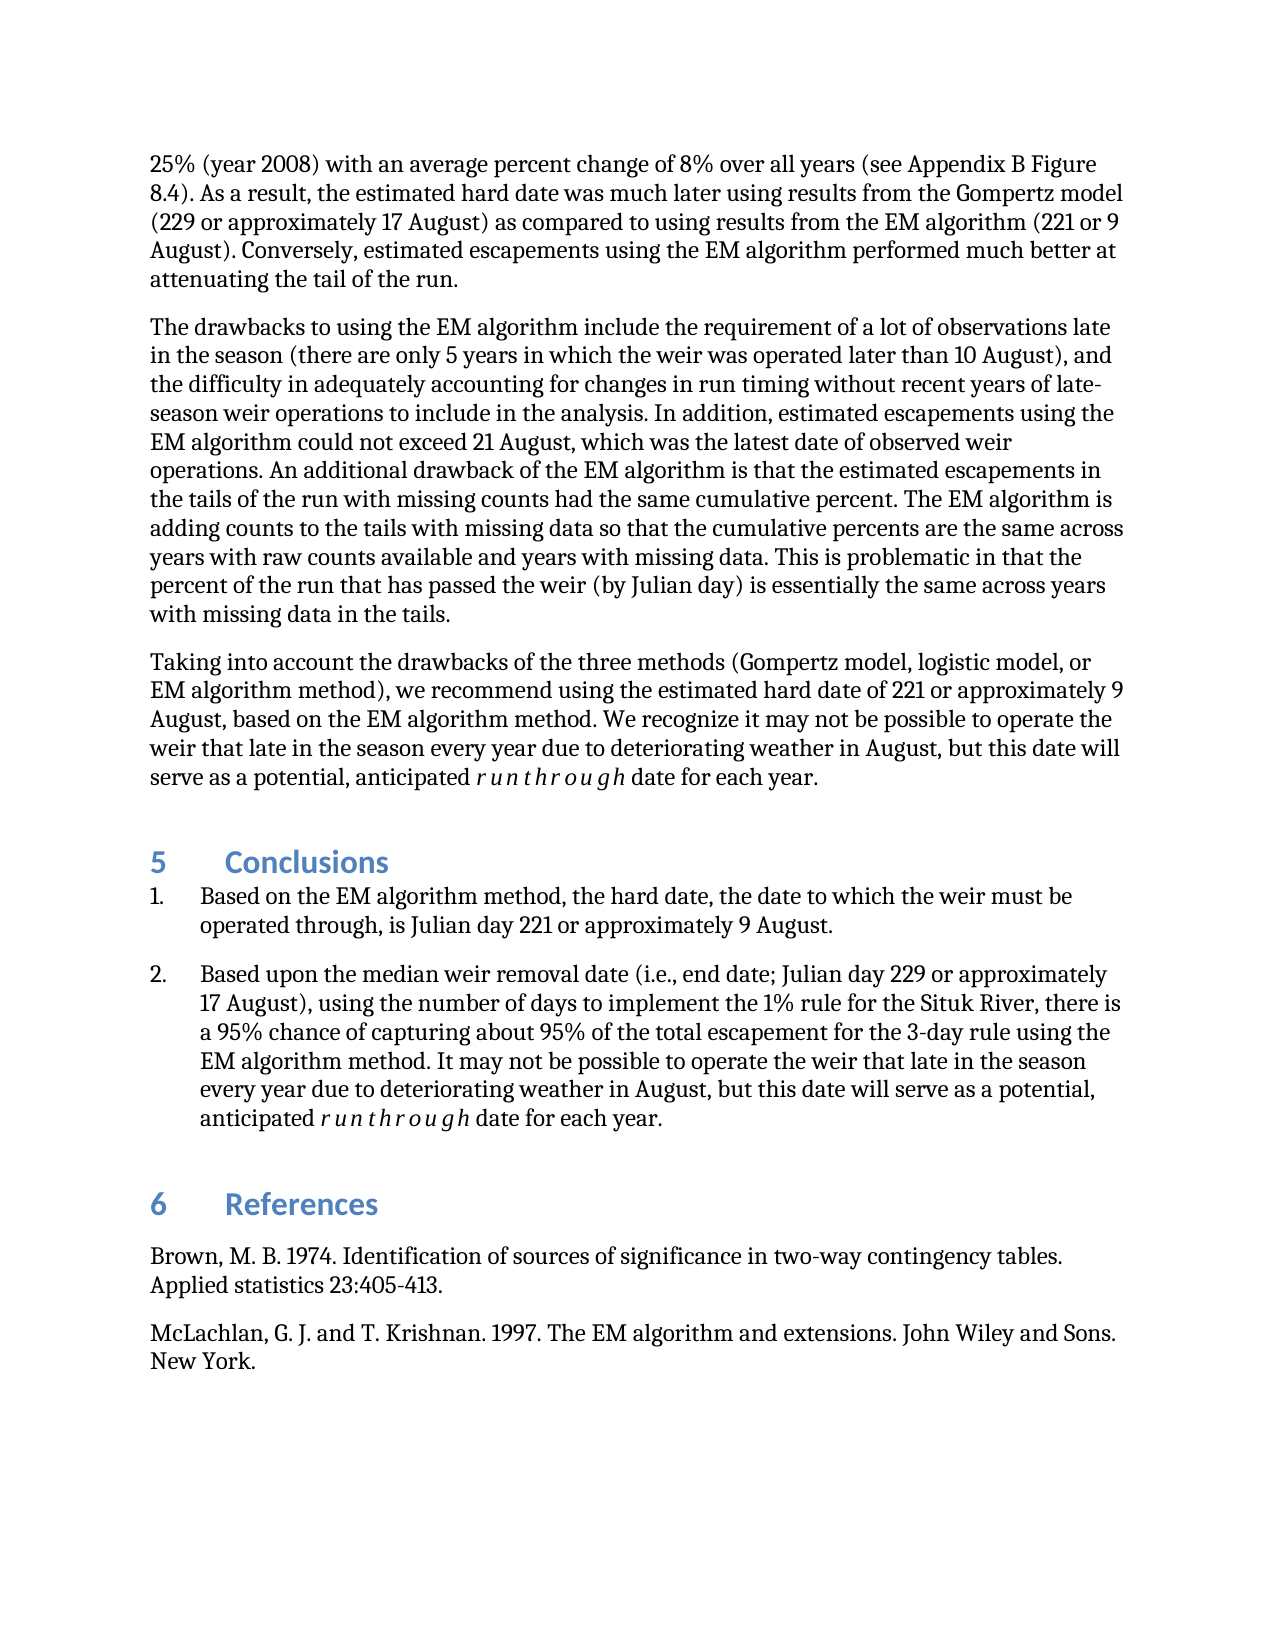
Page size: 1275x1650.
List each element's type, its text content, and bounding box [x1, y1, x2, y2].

text McLachlan, G. J. and T. Krishnan. 1997. The EM algorithm and extensions. John Wiley and Sons. New York. [150, 1318, 1125, 1376]
text Brown, M. B. 1974. Identification of sources of significance in two-way contingency tables. Applied statistics 23:405-413. [150, 1242, 1125, 1300]
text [150, 150, 1125, 294]
list Based upon the median weir removal date (i.e., end date; Julian day 229 or approximately 17 August), using the number of days to implement the 1% rule for the Situk River, there is a 95% chance of capturing about 95% of the total escapement for the 3-day rule using the EM algorithm method. It may not be possible to operate the weir that late in the season every year due to deteriorating weather in August, but this date will serve as a potential, anticipated date for each year. [150, 960, 1125, 1133]
subtitle 6 References [150, 1183, 1125, 1223]
text The drawbacks to using the EM algorithm include the requirement of a lot of observations late in the season (there are only 5 years in which the weir was operated later than 10 August), and the difficulty in adequately accounting for changes in run timing without recent years of late-season weir operations to include in the analysis. In addition, estimated escapements using the EM algorithm could not exceed 21 August, which was the latest date of observed weir operations. An additional drawback of the EM algorithm is that the estimated escapements in the tails of the run with missing counts had the same cumulative percent. The EM algorithm is adding counts to the tails with missing data so that the cumulative percents are the same across years with raw counts available and years with missing data. This is problematic in that the percent of the run that has passed the weir (by Julian day) is essentially the same across years with missing data in the tails. [150, 312, 1125, 629]
text Taking into account the drawbacks of the three methods (Gompertz model, logistic model, or EM algorithm method), we recommend using the estimated hard date of 221 or approximately 9 August, based on the EM algorithm method. We recognize it may not be possible to operate the weir that late in the season every year due to deteriorating weather in August, but this date will serve as a potential, anticipated date for each year. [150, 647, 1125, 791]
list Based on the EM algorithm method, the hard date, the date to which the weir must be operated through, is Julian day 221 or approximately 9 August. [150, 882, 1125, 939]
subtitle 5 Conclusions [150, 841, 1125, 882]
